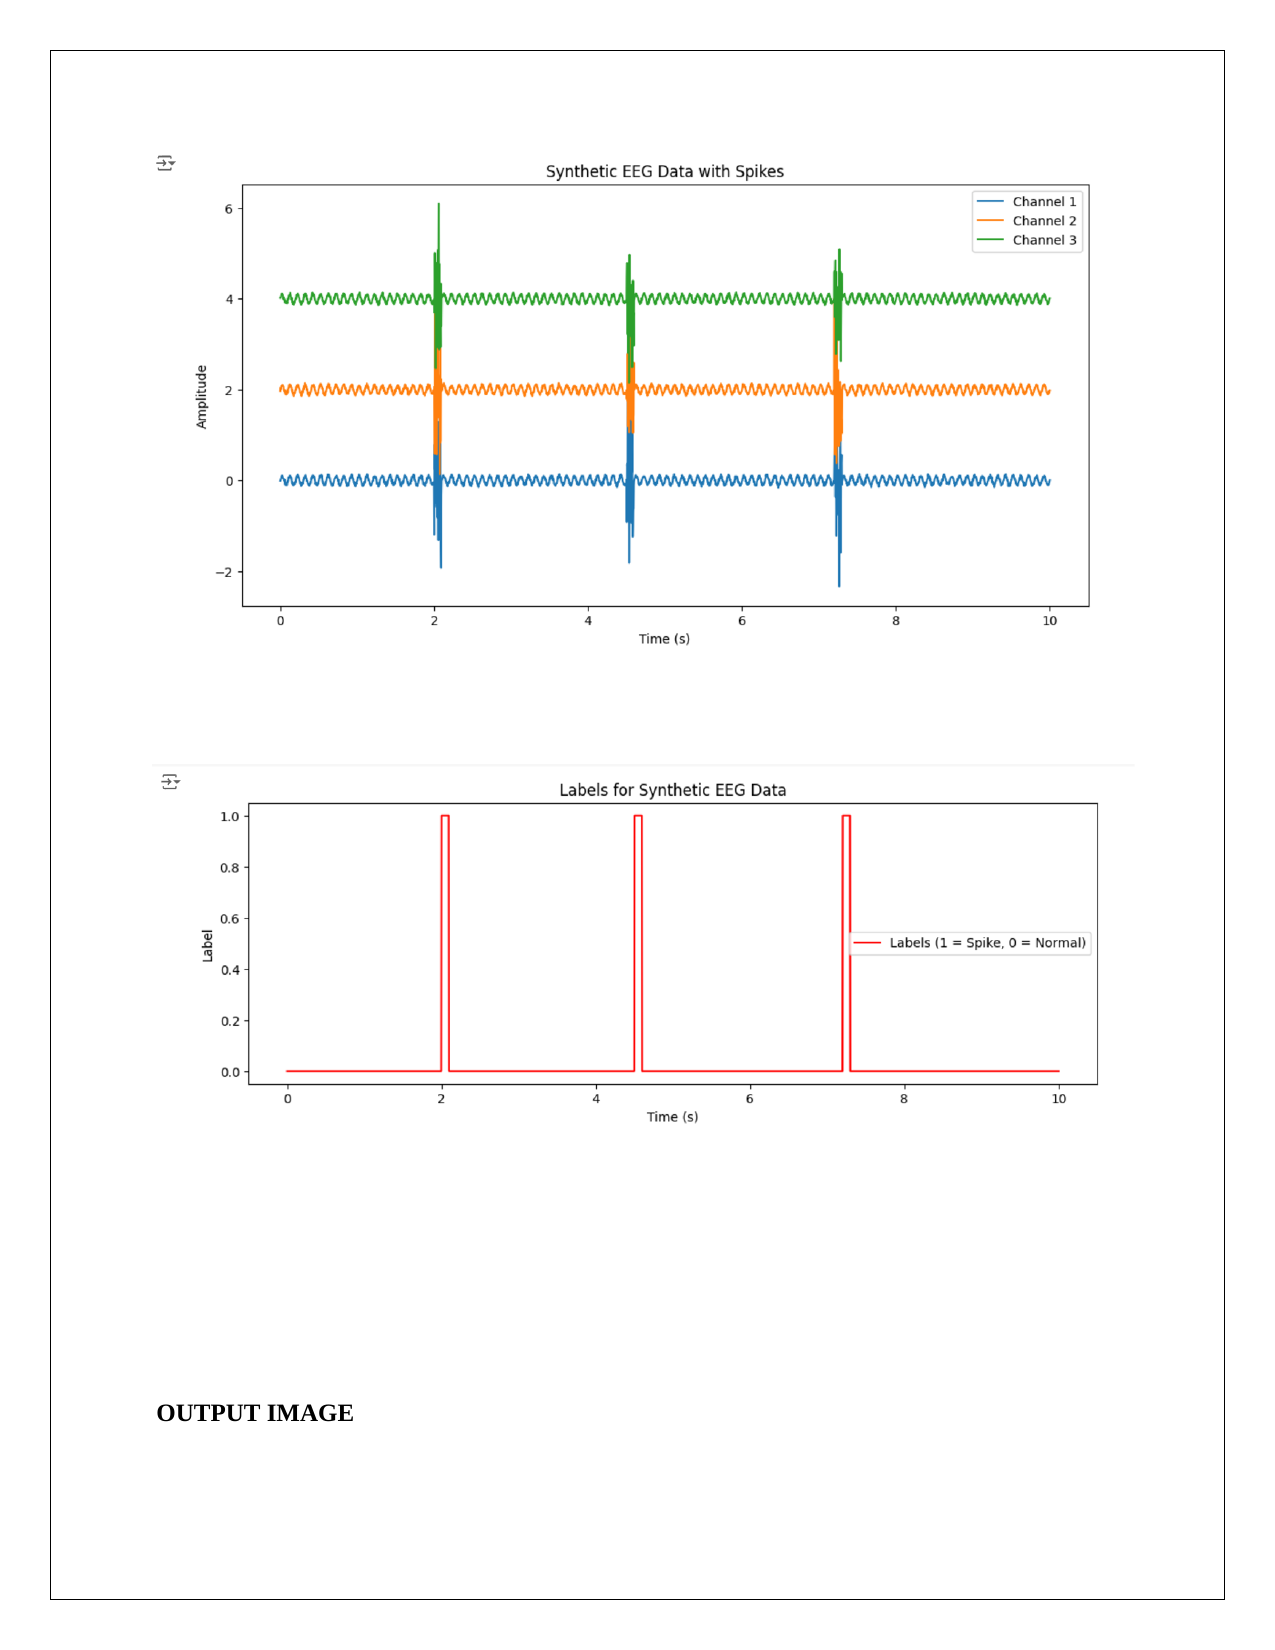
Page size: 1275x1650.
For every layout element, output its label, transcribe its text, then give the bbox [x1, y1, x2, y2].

picture [150, 908, 1135, 1283]
picture [150, 294, 1119, 793]
text INPUT IMAGES [150, 150, 1125, 179]
